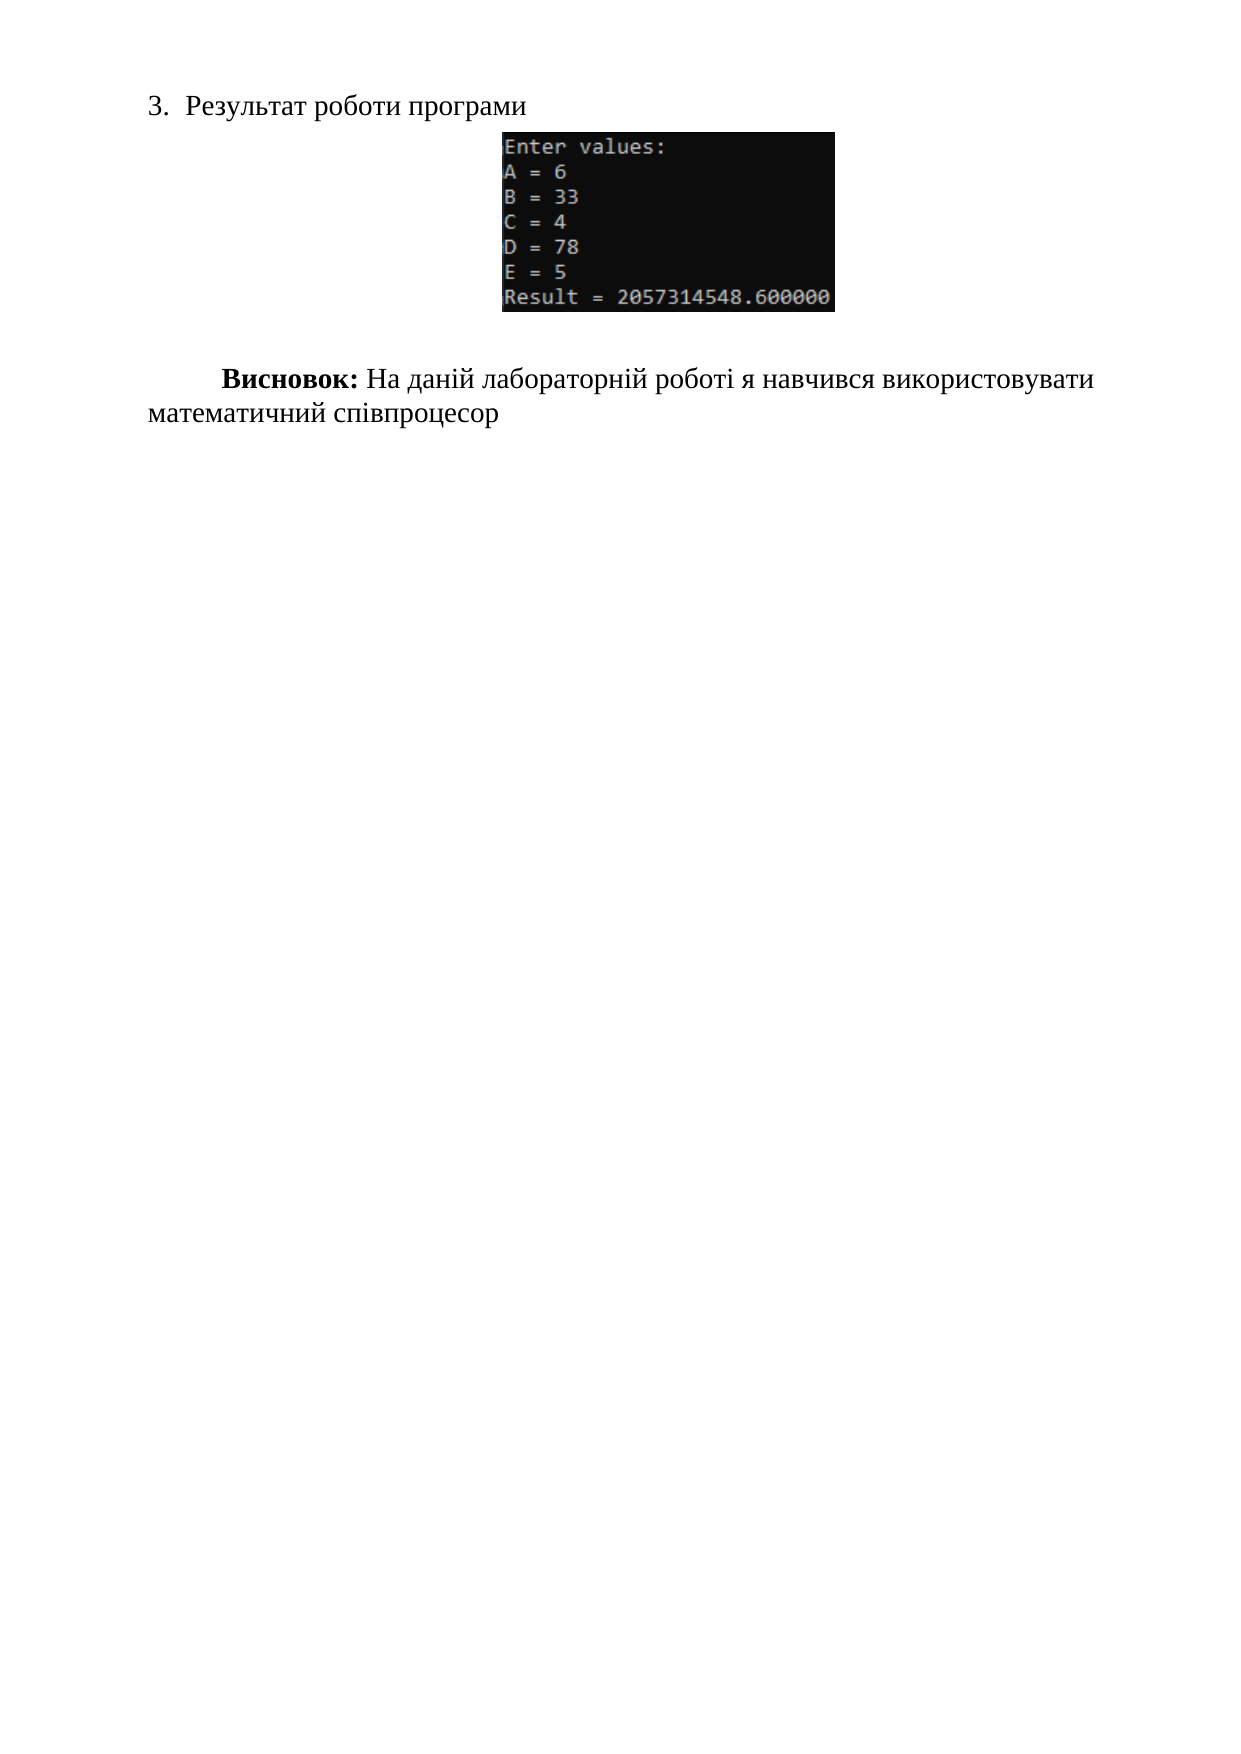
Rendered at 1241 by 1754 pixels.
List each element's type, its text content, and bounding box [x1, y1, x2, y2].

picture [502, 132, 835, 312]
text Висновок: На даній лабораторній роботі я навчився використовувати математичний співпроцесор [148, 361, 1152, 428]
list Результат роботи програми [148, 88, 1152, 122]
